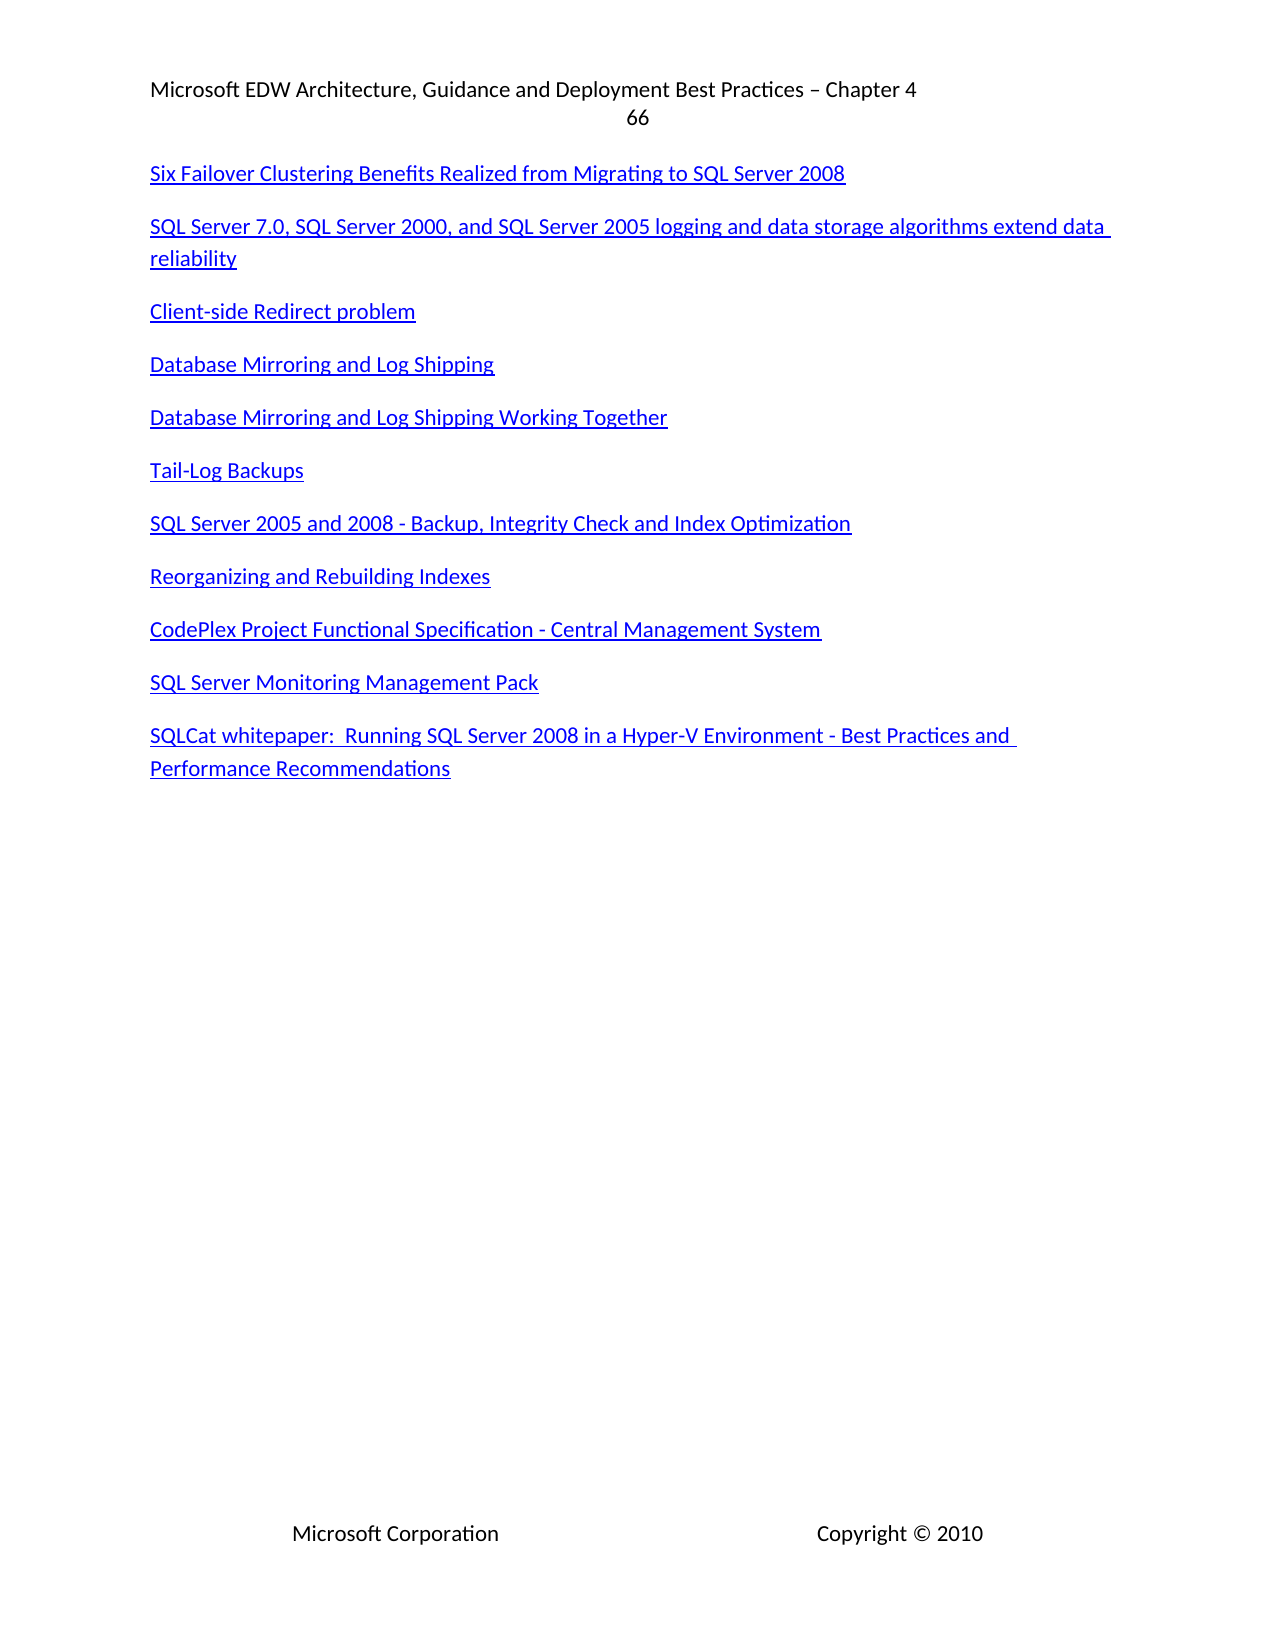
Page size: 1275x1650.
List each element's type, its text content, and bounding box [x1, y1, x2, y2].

text SQL Server 2005 and 2008 - Backup, Integrity Check and Index Optimization [150, 509, 1125, 537]
text SQLCat whitepaper: Running SQL Server 2008 in a Hyper-V Environment - Best Practices and Performance Recommendations [150, 721, 1125, 782]
text Reorganizing and Rebuilding Indexes [150, 562, 1125, 590]
text Database Mirroring and Log Shipping Working Together [150, 403, 1125, 431]
text Six Failover Clustering Benefits Realized from Migrating to SQL Server 2008 [150, 159, 1125, 187]
text Tail-Log Backups [150, 456, 1125, 484]
text CodePlex Project Functional Specification - Central Management System [150, 615, 1125, 643]
text SQL Server 7.0, SQL Server 2000, and SQL Server 2005 logging and data storage algorithms extend data reliability [150, 212, 1125, 272]
text Client-side Redirect problem [150, 297, 1125, 325]
text SQL Server Monitoring Management Pack [150, 668, 1125, 696]
text Database Mirroring and Log Shipping [150, 350, 1125, 378]
